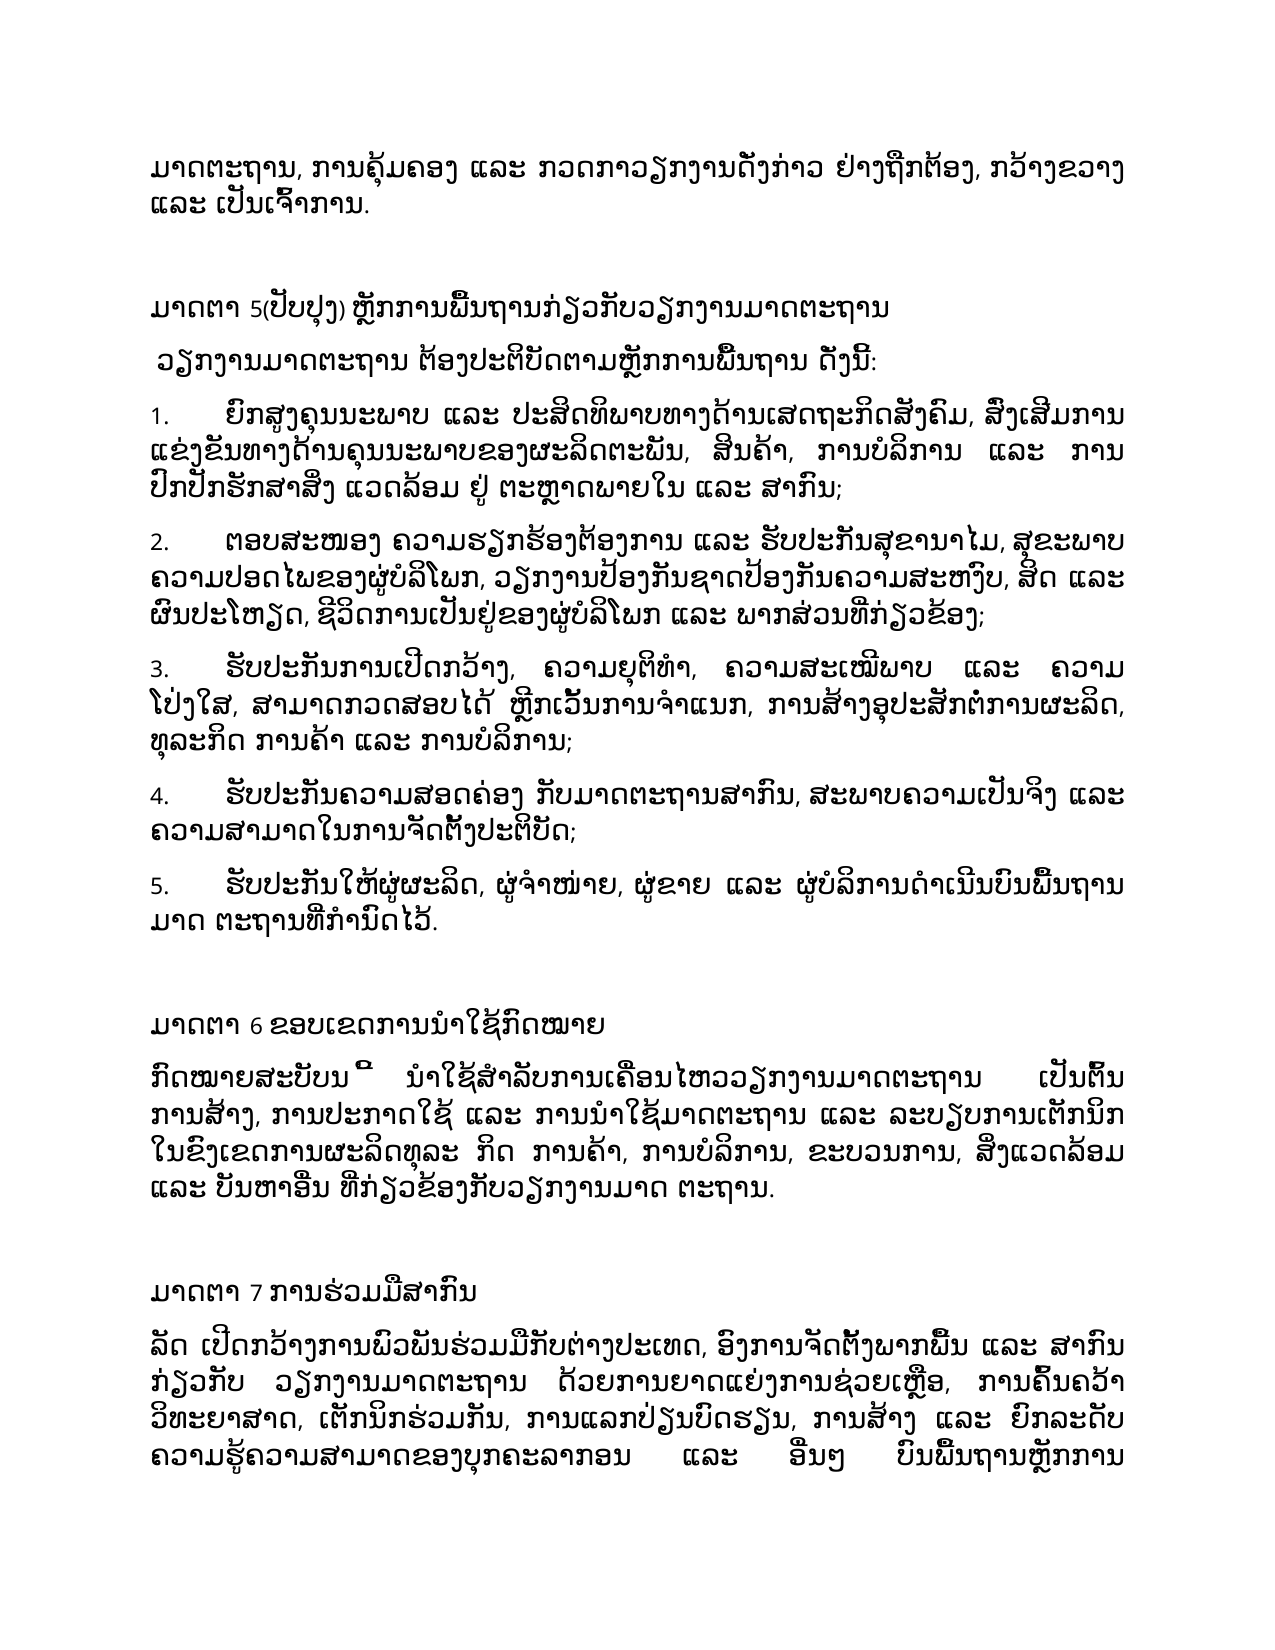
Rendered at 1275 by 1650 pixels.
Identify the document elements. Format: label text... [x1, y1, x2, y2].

text 5. ຮັບປະກັນໃຫ້ຜູ່ຜະລິດ, ຜູ່ຈຳໜ່າຍ, ຜູ່ຂາຍ ແລະ ຜູ່ບໍລິການດຳເນີນບົນພື້ນຖານມາດ ຕະຖານທີ່ກຳນົດໄວ້. [150, 867, 1125, 938]
text ກົດໝາຍສະບັບນີ້ ນຳໃຊ້ສຳລັບການເຄື່ອນໄຫວວຽກງານມາດຕະຖານ ເປັນຕົ້ນ ການສ້າງ, ການປະກາດໃຊ້ ແລະ ການນຳໃຊ້ມາດຕະຖານ ແລະ ລະບຽບການເຕັກນິກໃນຂົງເຂດການຜະລິດທຸລະ ກິດ ການຄ້າ, ການບໍລິການ, ຂະບວນການ, ສິ່ງແວດລ້ອມ ແລະ ບັນຫາອື່ນ ທີ່ກ່ຽວຂ້ອງກັບວຽກງານມາດ ຕະຖານ. [150, 1061, 1125, 1205]
text 4. ຮັບປະກັນຄວາມສອດຄ່ອງ ກັບມາດຕະຖານສາກົນ, ສະພາບຄວາມເປັນຈິງ ແລະ ຄວາມສາມາດໃນການຈັດຕັ້ງປະຕິບັດ; [150, 777, 1125, 848]
text ວຽກງານມາດຕະຖານ ຕ້ອງປະຕິບັດຕາມຫຼັກການພື້ນຖານ ດັ່ງນີ້: [150, 344, 1125, 378]
text ມາດຕາ 6 ຂອບເຂດການນໍາໃຊ້ກົດໝາຍ [150, 1007, 1125, 1041]
text ມາດຕາ 5(ປັບປຸງ) ຫຼັກການພື້ນຖານກ່ຽວກັບວຽກງານມາດຕະຖານ [150, 290, 1125, 324]
text 2. ຕອບສະໜອງ ຄວາມຮຽກຮ້ອງຕ້ອງການ ແລະ ຮັບປະກັນສຸຂານາໄມ, ສຸຂະພາບ ຄວາມປອດໄພຂອງຜູ່ບໍລິໂພກ, ວຽກງານປ້ອງກັນຊາດປ້ອງກັນຄວາມສະຫງົບ, ສິດ ແລະ ຜົນປະໂຫຽດ, ຊີວິດການເປັນຢູ່ຂອງຜູ່ບໍລິໂພກ ແລະ ພາກສ່ວນທີ່ກ່ຽວຂ້ອງ; [150, 524, 1125, 631]
text ມາດຕາ 7 ການຮ່ວມມືສາກົນ [150, 1274, 1125, 1308]
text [150, 150, 1125, 221]
text 1. ຍົກສູງຄຸນນະພາບ ແລະ ປະສິດທິພາບທາງດ້ານເສດຖະກິດສັງຄົມ, ສົ່ງເສີມການ ແຂ່ງຂັນທາງດ້ານຄຸນນະພາບຂອງຜະລິດຕະພັນ, ສິນຄ້າ, ການບໍລິການ ແລະ ການປົກປັກຮັກສາສິ່ງ ແວດລ້ອມ ຢູ່ ຕະຫຼາດພາຍໃນ ແລະ ສາກົນ; [150, 397, 1125, 504]
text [150, 1328, 1125, 1472]
text 3. ຮັບປະກັນການເປີດກວ້າງ, ຄວາມຍຸຕິທໍາ, ຄວາມສະເໝີພາບ ແລະ ຄວາມໂປ່ງໃສ, ສາມາດກວດສອບໄດ້ ຫຼີກເວັ້ນການຈໍາແນກ, ການສ້າງອຸປະສັກຕໍ່ການຜະລິດ, ທຸລະກິດ ການຄ້າ ແລະ ການບໍລິການ; [150, 650, 1125, 758]
